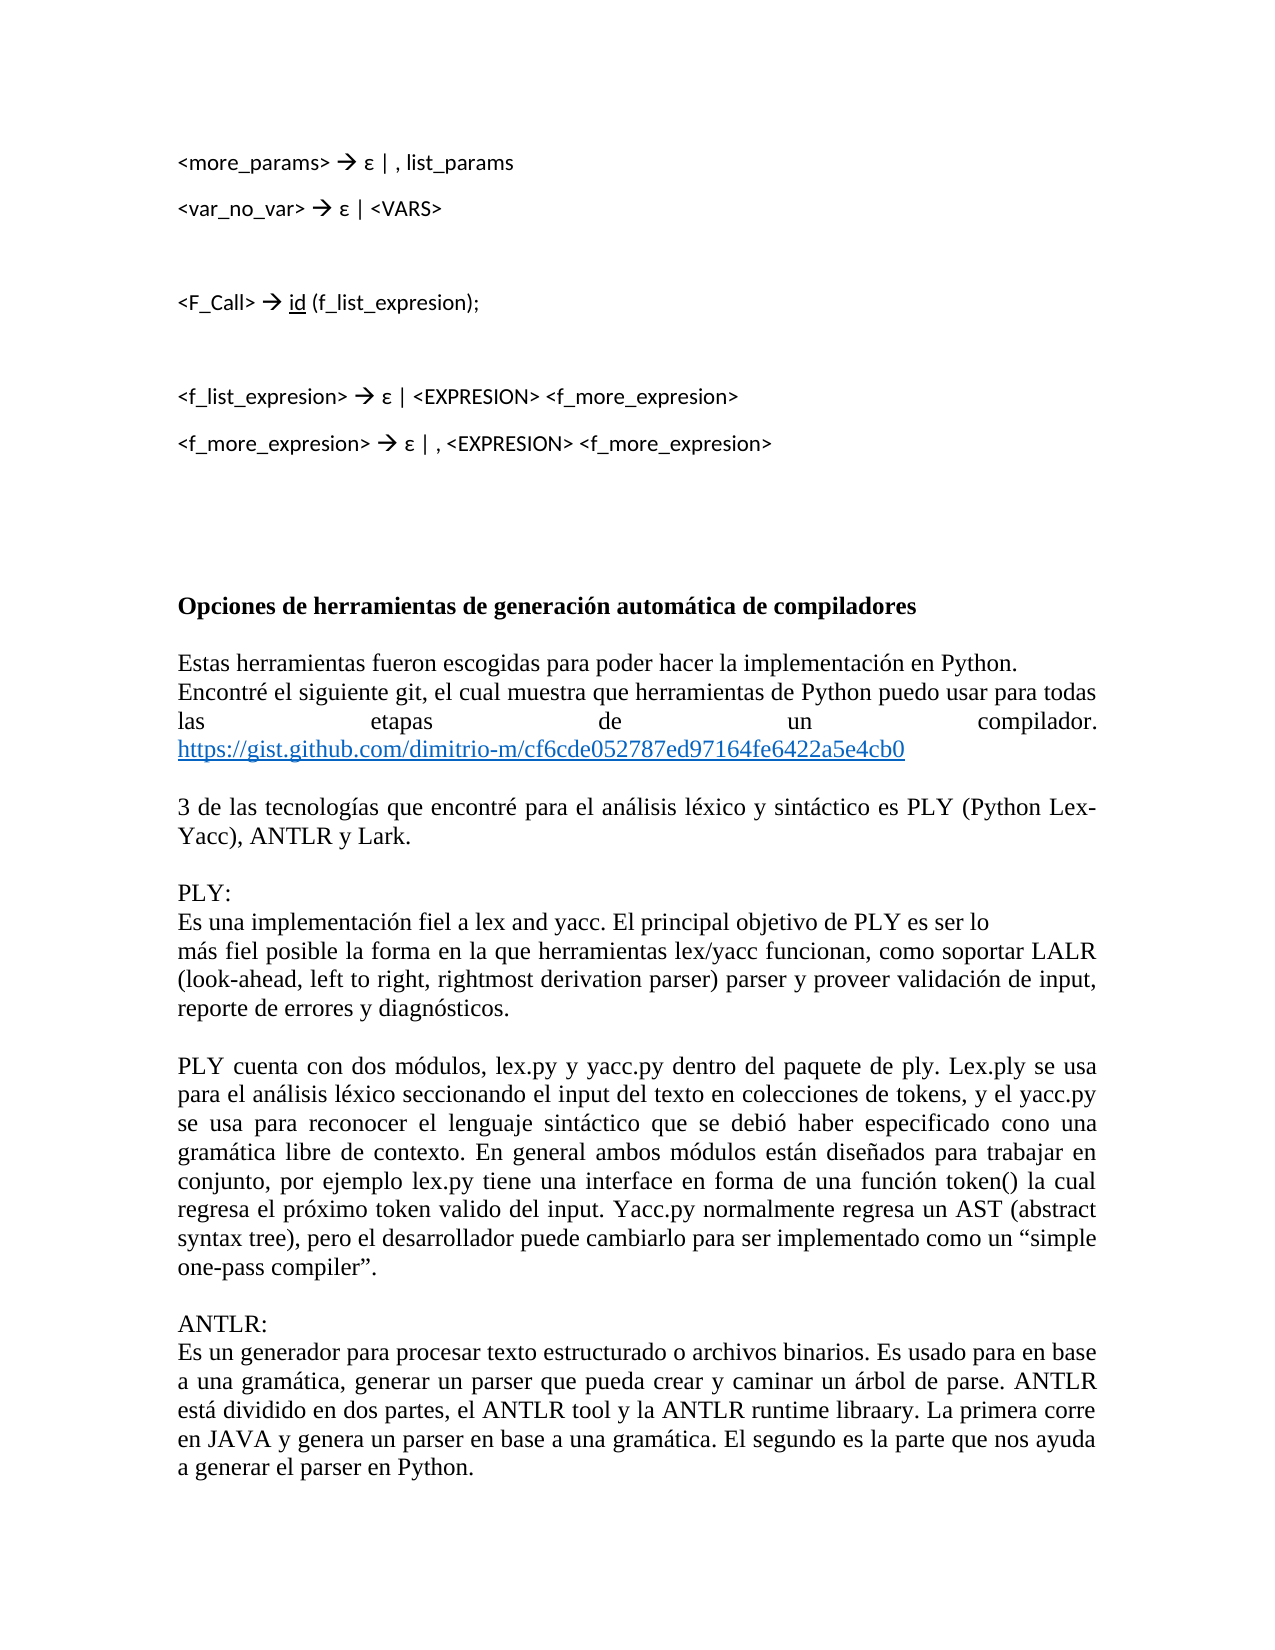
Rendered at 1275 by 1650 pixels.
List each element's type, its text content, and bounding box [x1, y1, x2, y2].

text <f_more_expresion> ε | , <EXPRESION> <f_more_expresion> [177, 429, 1098, 457]
text PLY: [177, 878, 1098, 907]
text Estas herramientas fueron escogidas para poder hacer la implementación en Python. [177, 648, 1098, 677]
text <F_Call> id (f_list_expresion); [177, 288, 1098, 316]
text Es una implementación fiel a lex and yacc. El principal objetivo de PLY es ser lo [177, 907, 1098, 936]
text Encontré el siguiente git, el cual muestra que herramientas de Python puedo usar para todas las etapas de un compilador. https://gist.github.com/dimitrio-m/cf6cde052787ed97164fe6422a5e4cb0 [177, 677, 1098, 763]
text Es un generador para procesar texto estructurado o archivos binarios. Es usado para en base a una gramática, generar un parser que pueda crear y caminar un árbol de parse. ANTLR está dividido en dos partes, el ANTLR tool y la ANTLR runtime libraary. La primera corre en JAVA y genera un parser en base a una gramática. El segundo es la parte que nos ayuda a generar el parser en Python. [177, 1337, 1098, 1481]
text más fiel posible la forma en la que herramientas lex/yacc funcionan, como soportar LALR (look-ahead, left to right, rightmost derivation parser) parser y proveer validación de input, reporte de errores y diagnósticos. [177, 936, 1098, 1022]
text <var_no_var> ε | <VARS> [177, 194, 1098, 222]
text 3 de las tecnologías que encontré para el análisis léxico y sintáctico es PLY (Python Lex-Yacc), ANTLR y Lark. [177, 792, 1098, 849]
text <f_list_expresion> ε | <EXPRESION> <f_more_expresion> [177, 382, 1098, 410]
text ANTLR: [177, 1309, 1098, 1337]
text Opciones de herramientas de generación automática de compiladores [177, 591, 1098, 619]
text PLY cuenta con dos módulos, lex.py y yacc.py dentro del paquete de ply. Lex.ply se usa para el análisis léxico seccionando el input del texto en colecciones de tokens, y el yacc.py se usa para reconocer el lenguaje sintáctico que se debió haber especificado cono una gramática libre de contexto. En general ambos módulos están diseñados para trabajar en conjunto, por ejemplo lex.py tiene una interface en forma de una función token() la cual regresa el próximo token valido del input. Yacc.py normalmente regresa un AST (abstract syntax tree), pero el desarrollador puede cambiarlo para ser implementado como un “simple one-pass compiler”. [177, 1051, 1098, 1281]
text <more_params> ε | , list_params [177, 148, 1098, 176]
